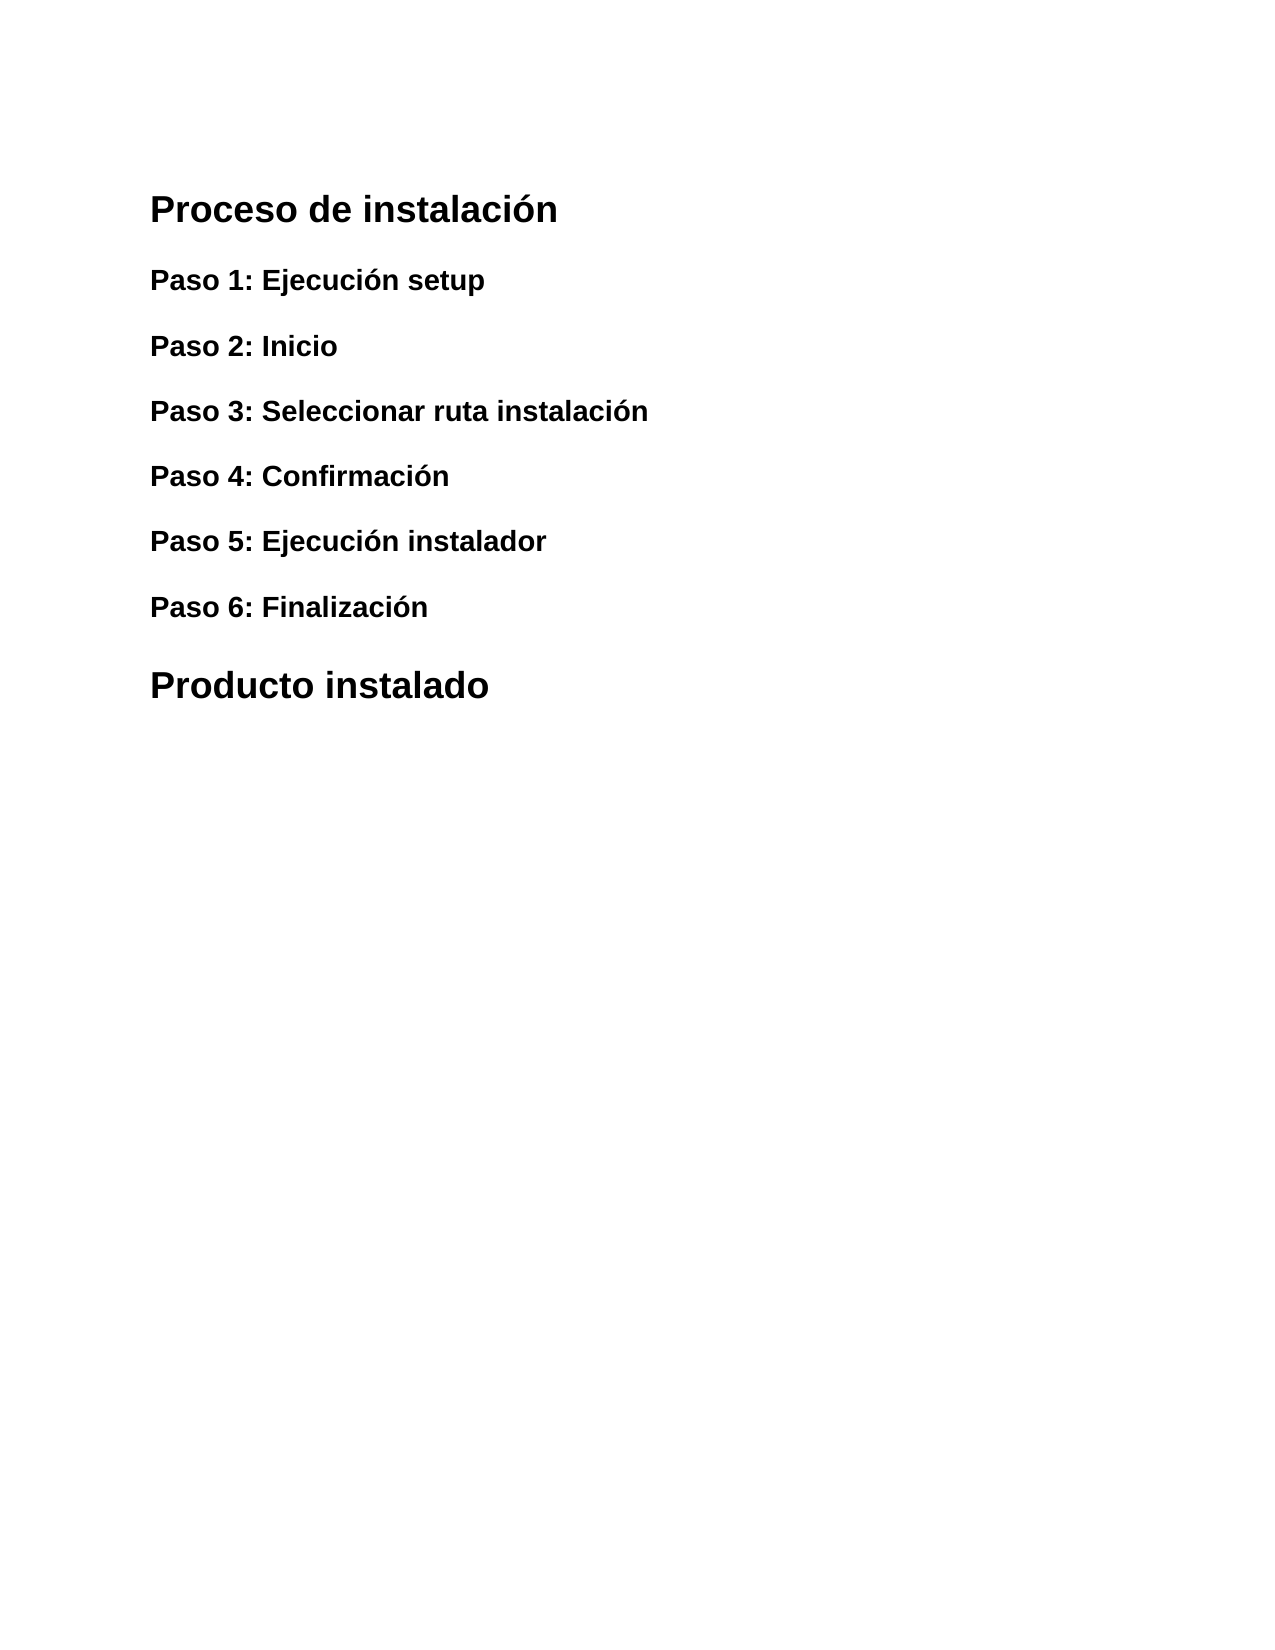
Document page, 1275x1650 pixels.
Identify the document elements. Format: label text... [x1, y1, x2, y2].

subtitle Paso 5: Ejecución instalador [150, 524, 1125, 558]
subtitle Producto instalado [150, 663, 1125, 707]
subtitle Paso 2: Inicio [150, 328, 1125, 362]
subtitle Paso 6: Finalización [150, 590, 1125, 623]
subtitle Proceso de instalación [150, 187, 1125, 231]
subtitle Paso 4: Confirmación [150, 459, 1125, 493]
subtitle Paso 3: Seleccionar ruta instalación [150, 394, 1125, 427]
subtitle Paso 1: Ejecución setup [150, 263, 1125, 297]
